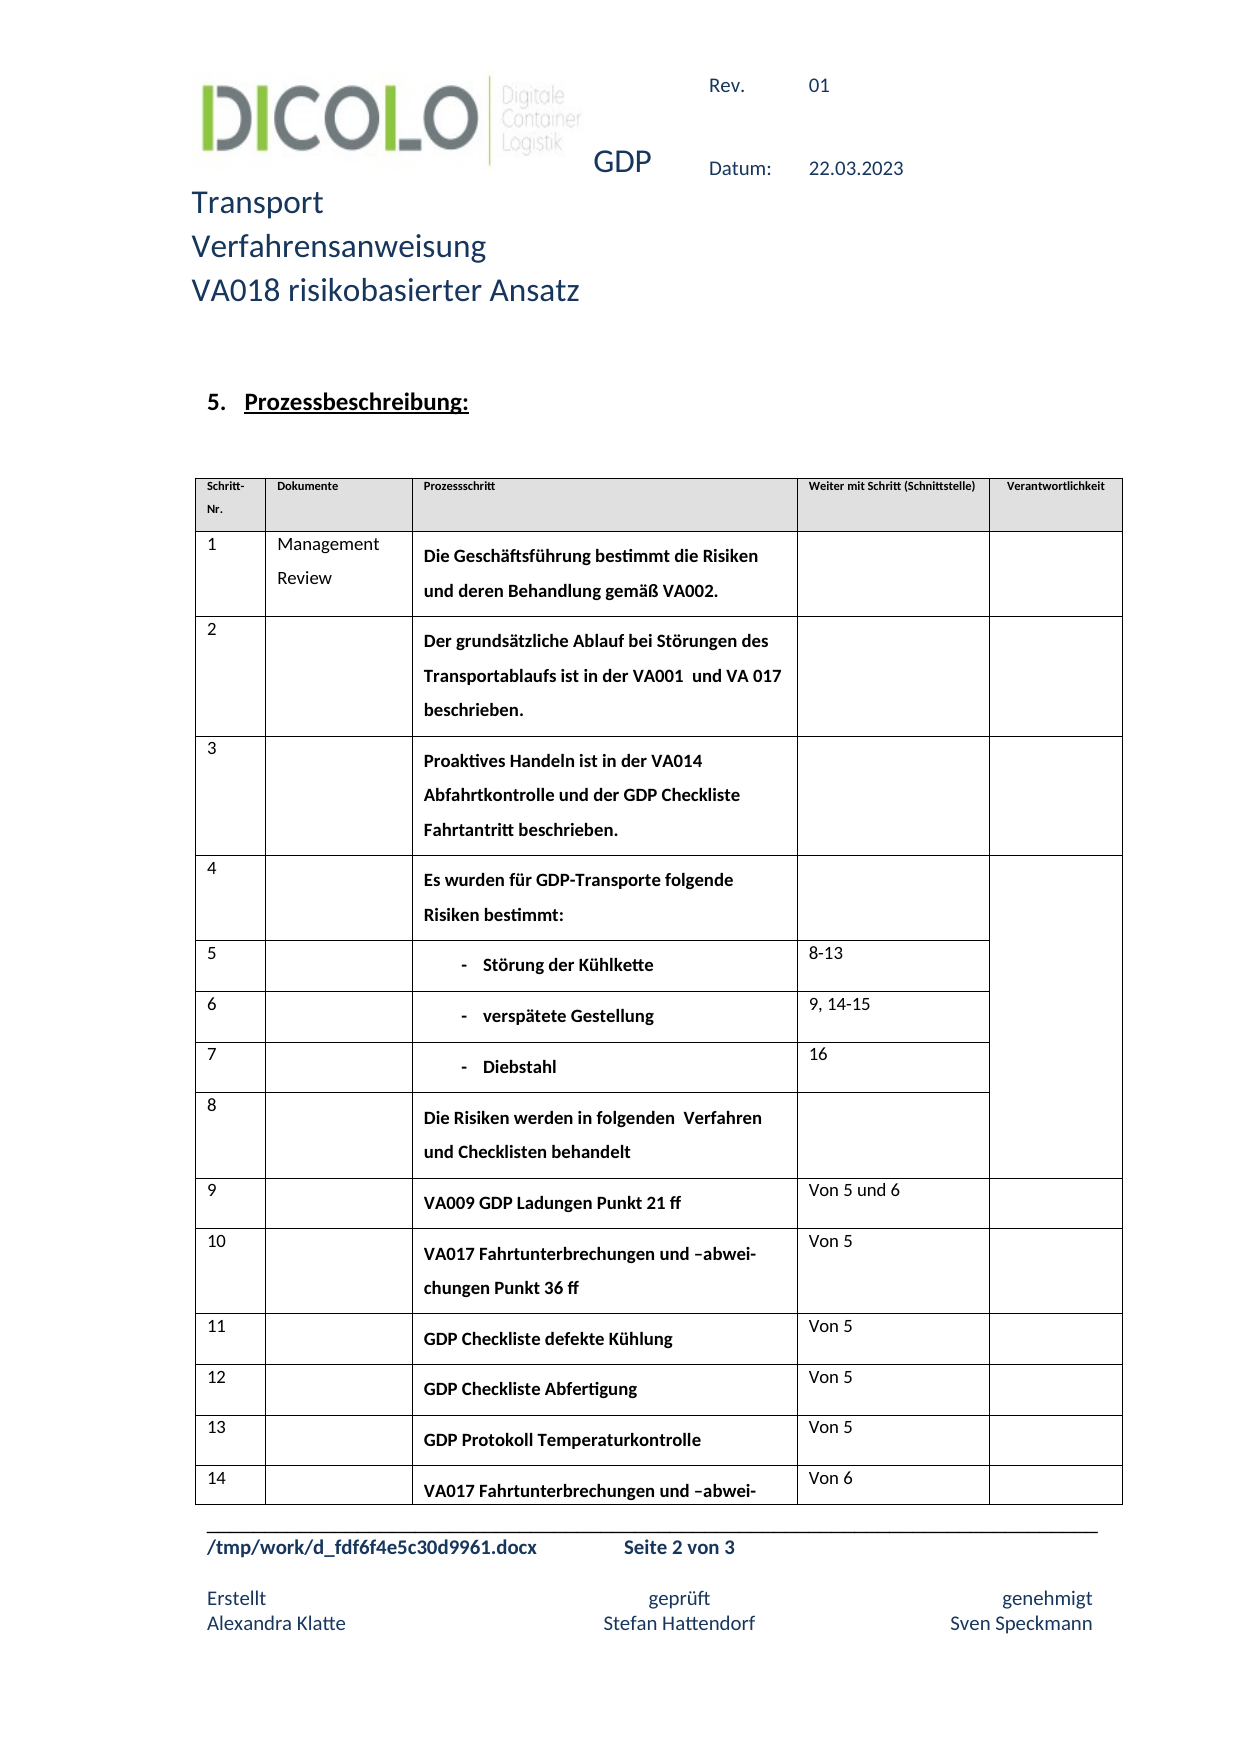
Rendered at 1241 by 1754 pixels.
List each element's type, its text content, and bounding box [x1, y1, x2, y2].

picture [191, 70, 593, 173]
table_cell GDP Checkliste Abfertigung [413, 1365, 797, 1415]
table_header Dokumente [266, 479, 412, 531]
table_cell 4 [196, 856, 265, 940]
table_cell Von 5 [798, 1416, 989, 1465]
table_cell 10 [196, 1229, 265, 1313]
table_cell Von 5 und 6 [798, 1179, 989, 1228]
table_cell [798, 856, 989, 940]
table_cell 2 [196, 617, 265, 736]
table_header Prozessschritt [413, 479, 797, 531]
table_header Verantwortlichkeit [990, 479, 1122, 531]
table_cell [990, 1314, 1122, 1364]
table_cell [266, 1179, 412, 1228]
table_cell Von 5 [798, 1365, 989, 1415]
table_cell Von 5 [798, 1229, 989, 1313]
table_cell [990, 1179, 1122, 1228]
table_cell 1 [196, 532, 265, 616]
table_cell [266, 1314, 412, 1364]
table_cell [990, 1416, 1122, 1465]
table_cell [266, 1229, 412, 1313]
table_cell Es wurden für GDP-Transporte folgende Risiken bestimmt: [413, 856, 797, 940]
table_cell [266, 1043, 412, 1092]
table_cell Die Geschäftsführung bestimmt die Risiken und deren Behandlung gemäß VA002. [413, 532, 797, 616]
table_cell [990, 532, 1122, 616]
table_cell [266, 1365, 412, 1415]
table_cell [990, 737, 1122, 855]
table_cell Störung der Kühlkette [413, 941, 797, 991]
table_cell 3 [196, 737, 265, 855]
table_cell 11 [196, 1314, 265, 1364]
table_cell 12 [196, 1365, 265, 1415]
table_cell [266, 737, 412, 855]
table_cell 16 [798, 1043, 989, 1092]
table_cell 8 [196, 1093, 265, 1177]
table_cell 9 [196, 1179, 265, 1228]
table_cell 14 [196, 1466, 265, 1504]
table_cell [798, 617, 989, 736]
table_cell 13 [196, 1416, 265, 1465]
table_cell Die Risiken werden in folgenden Verfahren und Checklisten behandelt [413, 1093, 797, 1177]
table_cell VA017 Fahrtunterbrechungen und –abwei-chungen Punkt 36 ff [413, 1229, 797, 1313]
table_cell Der grundsätzliche Ablauf bei Störungen des Transportablaufs ist in der VA001 und VA 017 beschrieben. [413, 617, 797, 736]
table_cell Diebstahl [413, 1043, 797, 1092]
table_cell 7 [196, 1043, 265, 1092]
table_cell [798, 1093, 989, 1177]
table_cell [990, 856, 1122, 1177]
subtitle Prozessbeschreibung: [207, 386, 1122, 416]
table_cell [990, 1229, 1122, 1313]
table_cell VA009 GDP Ladungen Punkt 21 ff [413, 1179, 797, 1228]
table_cell [266, 856, 412, 940]
table_cell [266, 941, 412, 991]
table_cell Management Review [266, 532, 412, 616]
table_cell [798, 532, 989, 616]
table_header Weiter mit Schritt (Schnittstelle) [798, 479, 989, 531]
table_cell [266, 1466, 412, 1504]
table_cell [798, 737, 989, 855]
table_cell [266, 1416, 412, 1465]
table_cell [990, 1365, 1122, 1415]
table_header Schritt-Nr. [196, 479, 265, 531]
table_cell GDP Protokoll Temperaturkontrolle [413, 1416, 797, 1465]
table_cell GDP Checkliste defekte Kühlung [413, 1314, 797, 1364]
table_cell 5 [196, 941, 265, 991]
table_cell Von 5 [798, 1314, 989, 1364]
table_cell 9, 14-15 [798, 992, 989, 1042]
table_cell Von 6 [798, 1466, 989, 1504]
table_cell [266, 617, 412, 736]
table_cell [266, 992, 412, 1042]
table_cell [990, 617, 1122, 736]
table_cell 6 [196, 992, 265, 1042]
table_cell Proaktives Handeln ist in der VA014 Abfahrtkontrolle und der GDP Checkliste Fahrtantritt beschrieben. [413, 737, 797, 855]
table_cell verspätete Gestellung [413, 992, 797, 1042]
table_cell 8-13 [798, 941, 989, 991]
table_cell [990, 1466, 1122, 1504]
table_cell [266, 1093, 412, 1177]
table_cell VA017 Fahrtunterbrechungen und –abwei-chungen Punkt 10 bis 35 [413, 1466, 797, 1504]
